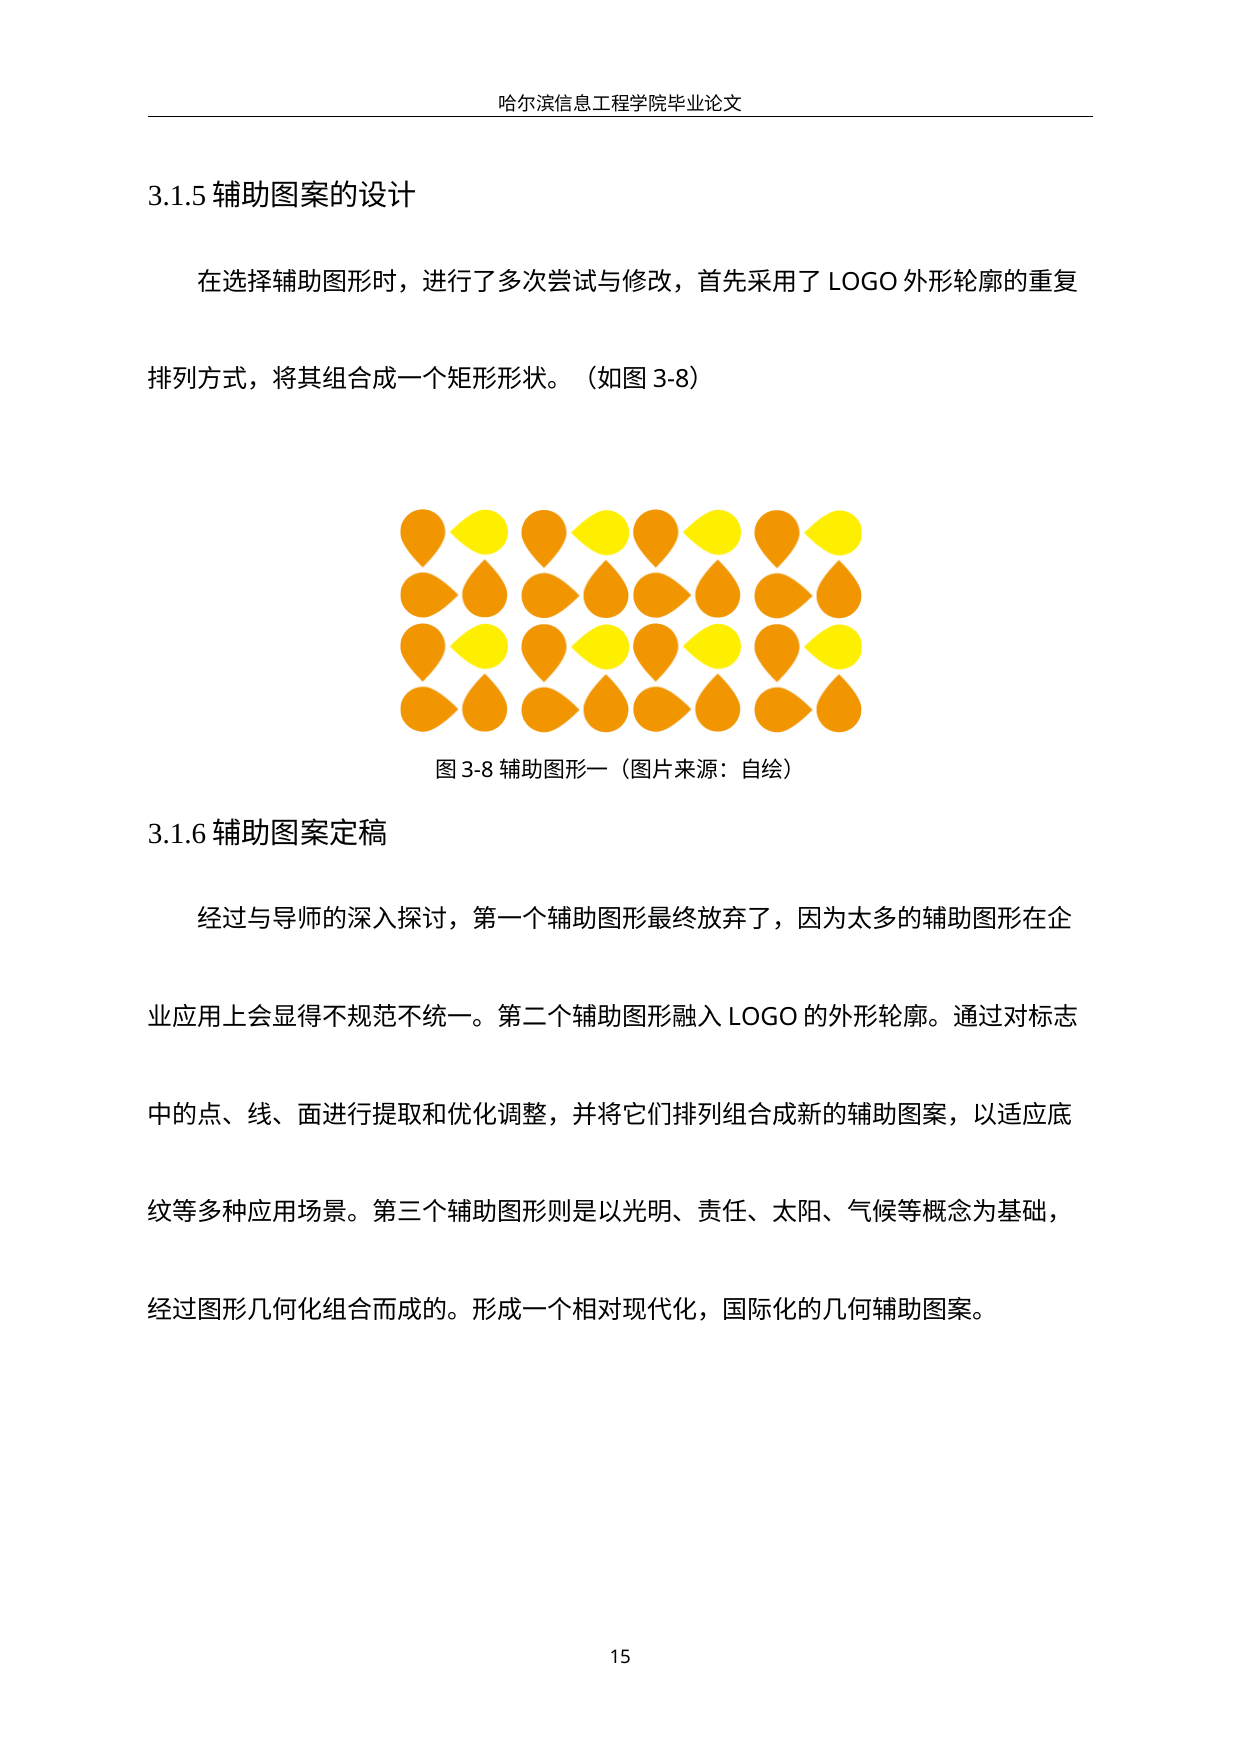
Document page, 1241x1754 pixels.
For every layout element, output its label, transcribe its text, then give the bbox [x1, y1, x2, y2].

text 经过与导师的深入探讨，第一个辅助图形最终放弃了，因为太多的辅助图形在企业应用上会显得不规范不统一。第二个辅助图形融入LOGO的外形轮廓。通过对标志中的点、线、面进行提取和优化调整，并将它们排列组合成新的辅助图案，以适应底纹等多种应用场景。第三个辅助图形则是以光明、责任、太阳、气候等概念为基础，经过图形几何化组合而成的。形成一个相对现代化，国际化的几何辅助图案。 [148, 885, 1093, 1340]
text 3.1.6 辅助图案定稿 [148, 800, 1093, 865]
text 图3-8 辅助图形一（图片来源：自绘） [148, 752, 1093, 784]
text 3.1.5 辅助图案的设计 [148, 162, 1093, 227]
text 在选择辅助图形时，进行了多次尝试与修改，首先采用了LOGO外形轮廓的重复排列方式，将其组合成一个矩形形状。（如图3-8） [148, 247, 1093, 409]
picture [400, 509, 862, 733]
